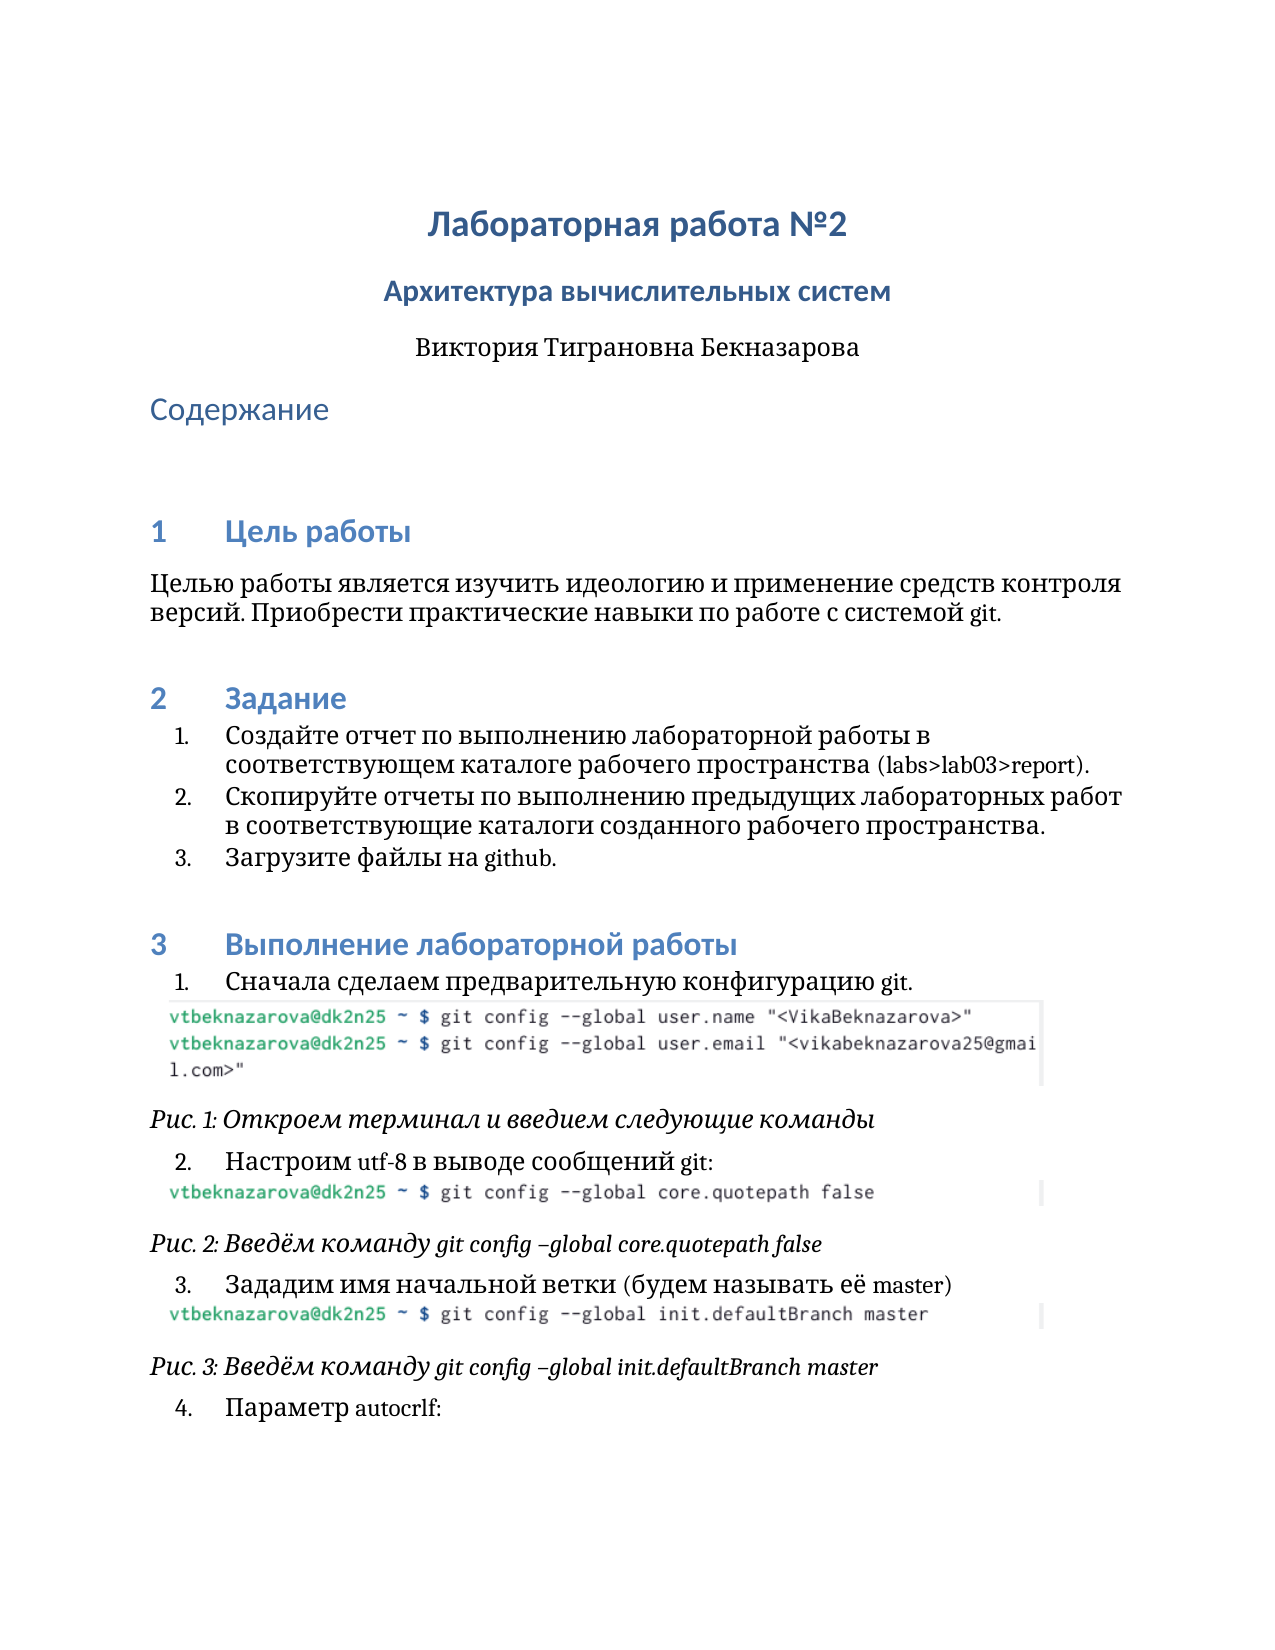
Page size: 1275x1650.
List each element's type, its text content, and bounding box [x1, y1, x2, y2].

list Сначала сделаем предварительную конфигурацию git. [175, 968, 1125, 996]
list Загрузите файлы на github. [175, 844, 1125, 873]
list Параметр autocrlf: [175, 1394, 1125, 1423]
picture [168, 1000, 1044, 1086]
text Рис. 2: Введём команду git config –global core.quotepath false [150, 1230, 1125, 1258]
text Рис. 3: Введём команду git config –global init.defaultBranch master [150, 1353, 1125, 1382]
text Рис. 1: Откроем терминал и введием следующие команды [150, 1106, 1125, 1135]
subtitle Архитектура вычислительных систем [150, 271, 1125, 309]
list Скопируйте отчеты по выполнению предыдущих лабораторных работ в соответствующие каталоги созданного рабочего пространства. [175, 783, 1125, 841]
list Создайте отчет по выполнению лабораторной работы в соответствующем каталоге рабочего пространства (labs>lab03>report). [175, 722, 1125, 779]
list Настроим utf-8 в выводе сообщений git: [175, 1148, 1125, 1176]
title Лабораторная работа №2 [150, 200, 1125, 246]
subtitle 3 Выполнение лабораторной работы [150, 923, 1125, 964]
subtitle 1 Цель работы [150, 510, 1125, 551]
text Виктория Тиграновна Бекназарова [150, 334, 1125, 363]
picture [168, 1303, 1044, 1329]
list Зададим имя начальной ветки (будем называть её master) [175, 1271, 1125, 1300]
picture [168, 1180, 1044, 1206]
text Целью работы является изучить идеологию и применение средств контроля версий. Приобрести практические навыки по работе с системой git. [150, 570, 1125, 627]
subtitle 2 Задание [150, 677, 1125, 718]
